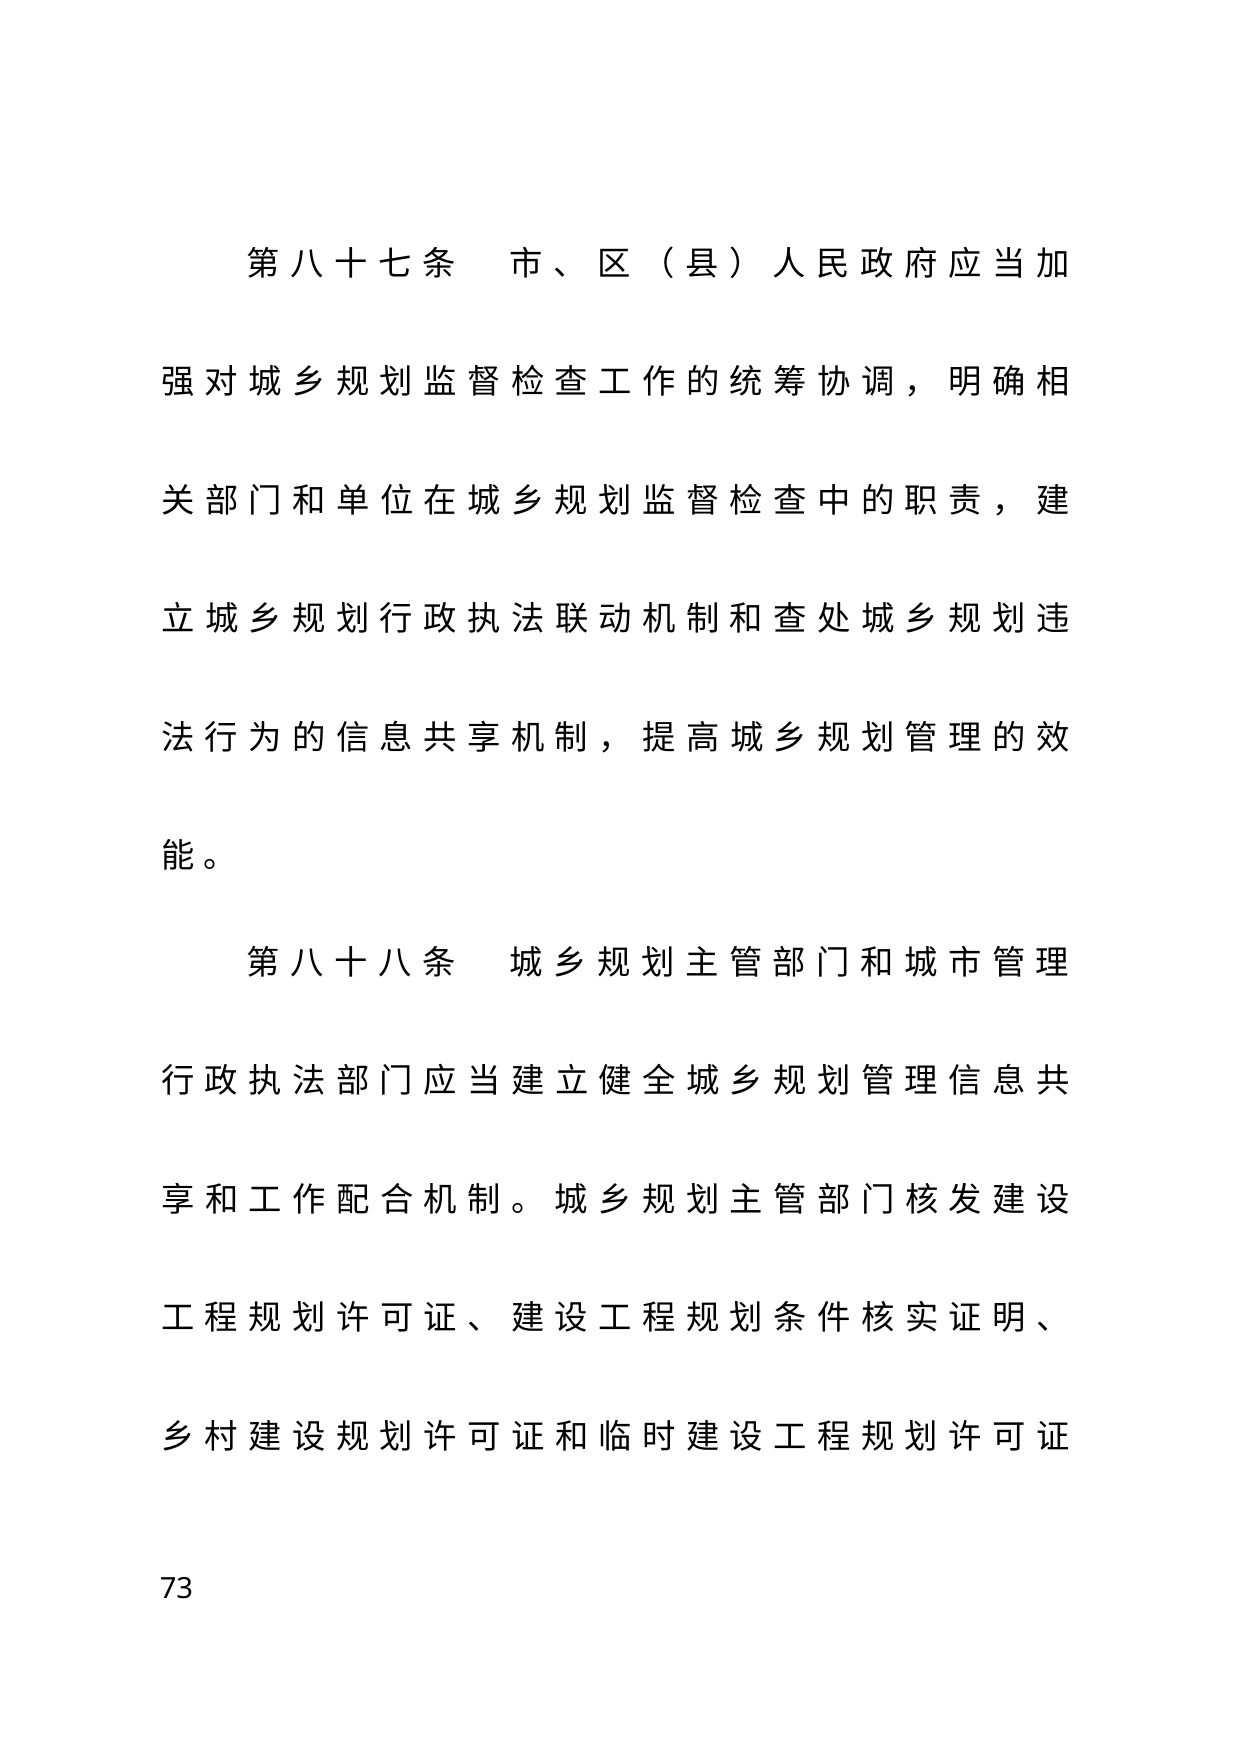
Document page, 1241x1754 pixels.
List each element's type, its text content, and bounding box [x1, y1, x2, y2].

text 第八十七条 市、区（县）人民政府应当加强对城乡规划监督检查工作的统筹协调，明确相关部门和单位在城乡规划监督检查中的职责，建立城乡规划行政执法联动机制和查处城乡规划违法行为的信息共享机制，提高城乡规划管理的效能。 [161, 213, 1079, 900]
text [161, 912, 1079, 1481]
